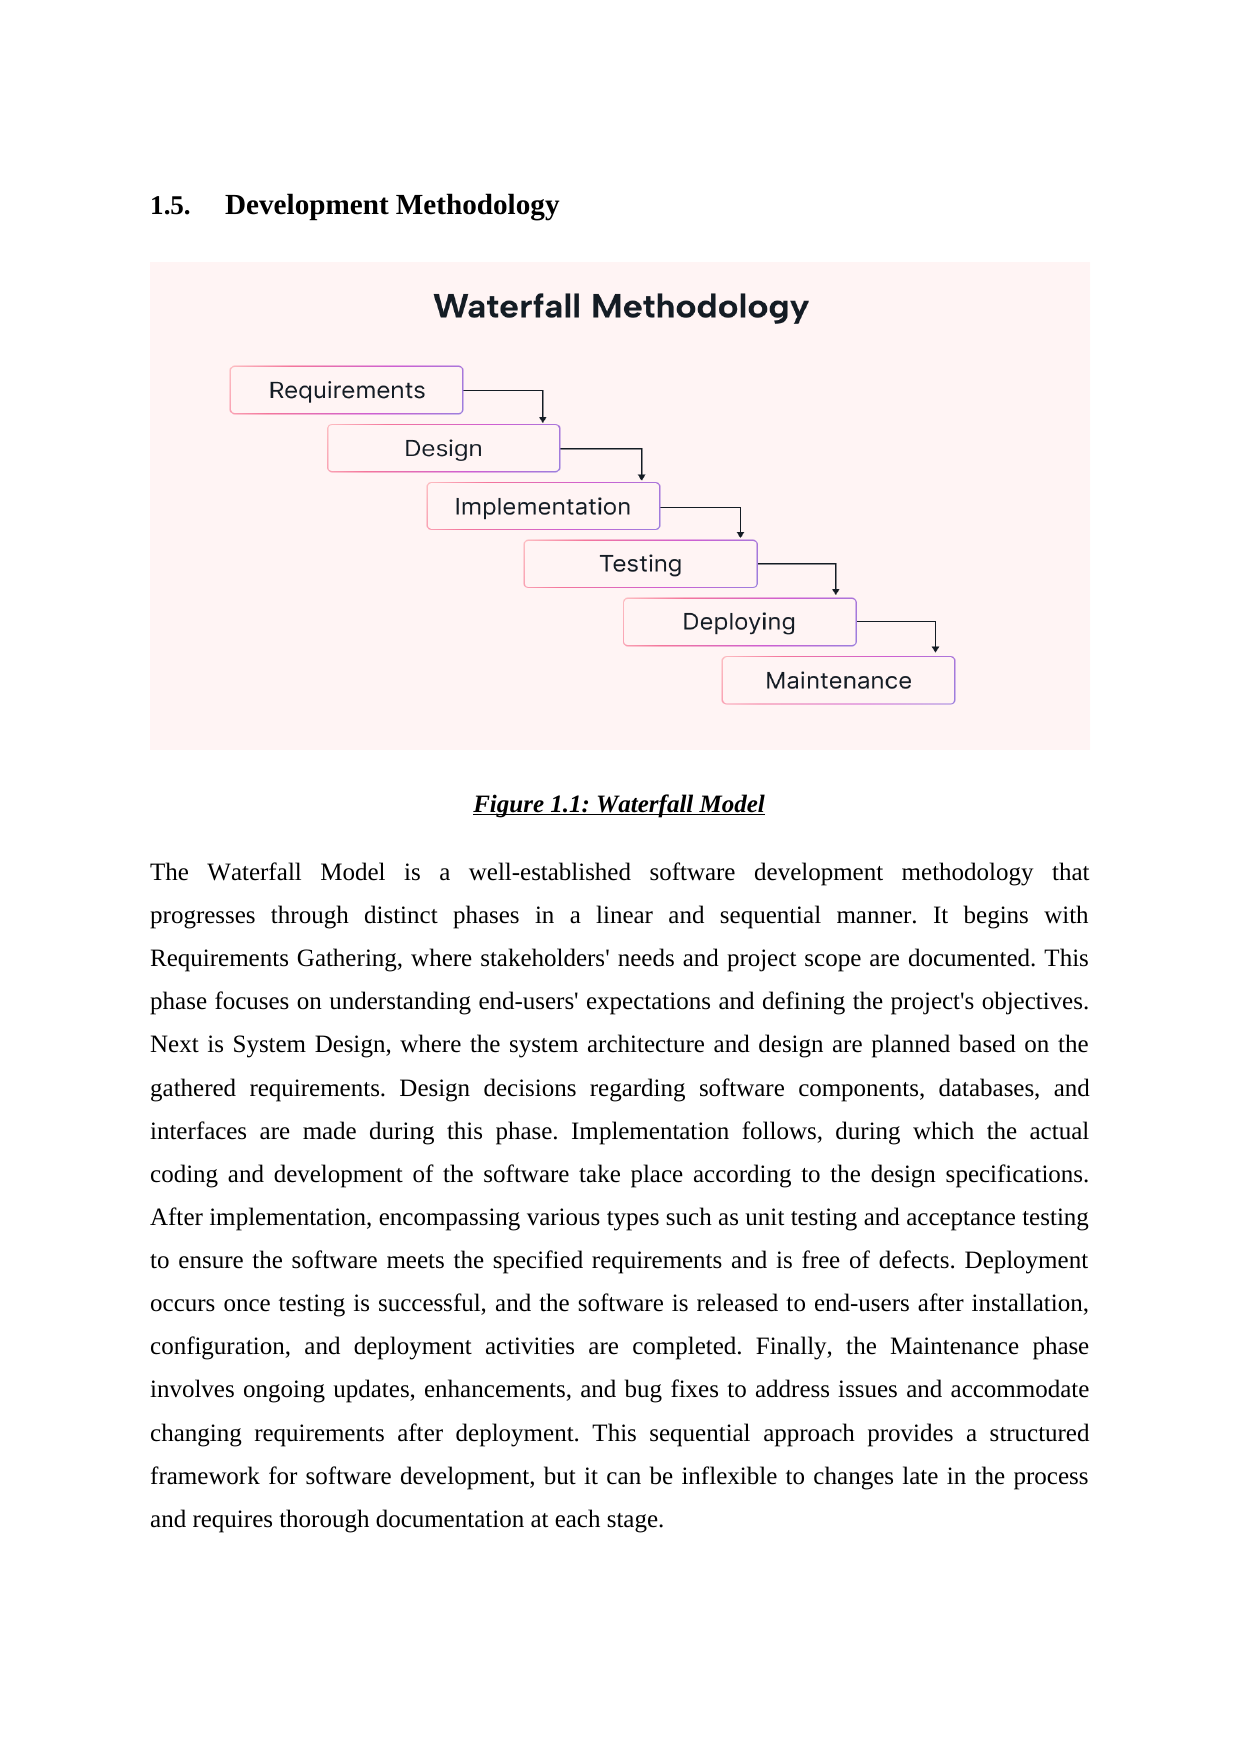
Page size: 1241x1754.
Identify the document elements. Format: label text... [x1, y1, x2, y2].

picture [150, 262, 1091, 750]
subtitle Development Methodology [150, 187, 1090, 221]
text Figure 1.1: Waterfall Model [150, 789, 1090, 818]
text The Waterfall Model is a well-established software development methodology that progresses through distinct phases in a linear and sequential manner. It begins with Requirements Gathering, where stakeholders' needs and project scope are documented. This phase focuses on understanding end-users' expectations and defining the project's objectives. Next is System Design, where the system architecture and design are planned based on the gathered requirements. Design decisions regarding software components, databases, and interfaces are made during this phase. Implementation follows, during which the actual coding and development of the software take place according to the design specifications. After implementation, encompassing various types such as unit testing and acceptance testing to ensure the software meets the specified requirements and is free of defects. Deployment occurs once testing is successful, and the software is released to end-users after installation, configuration, and deployment activities are completed. Finally, the Maintenance phase involves ongoing updates, enhancements, and bug fixes to address issues and accommodate changing requirements after deployment. This sequential approach provides a structured framework for software development, but it can be inflexible to changes late in the process and requires thorough documentation at each stage. [150, 857, 1090, 1533]
